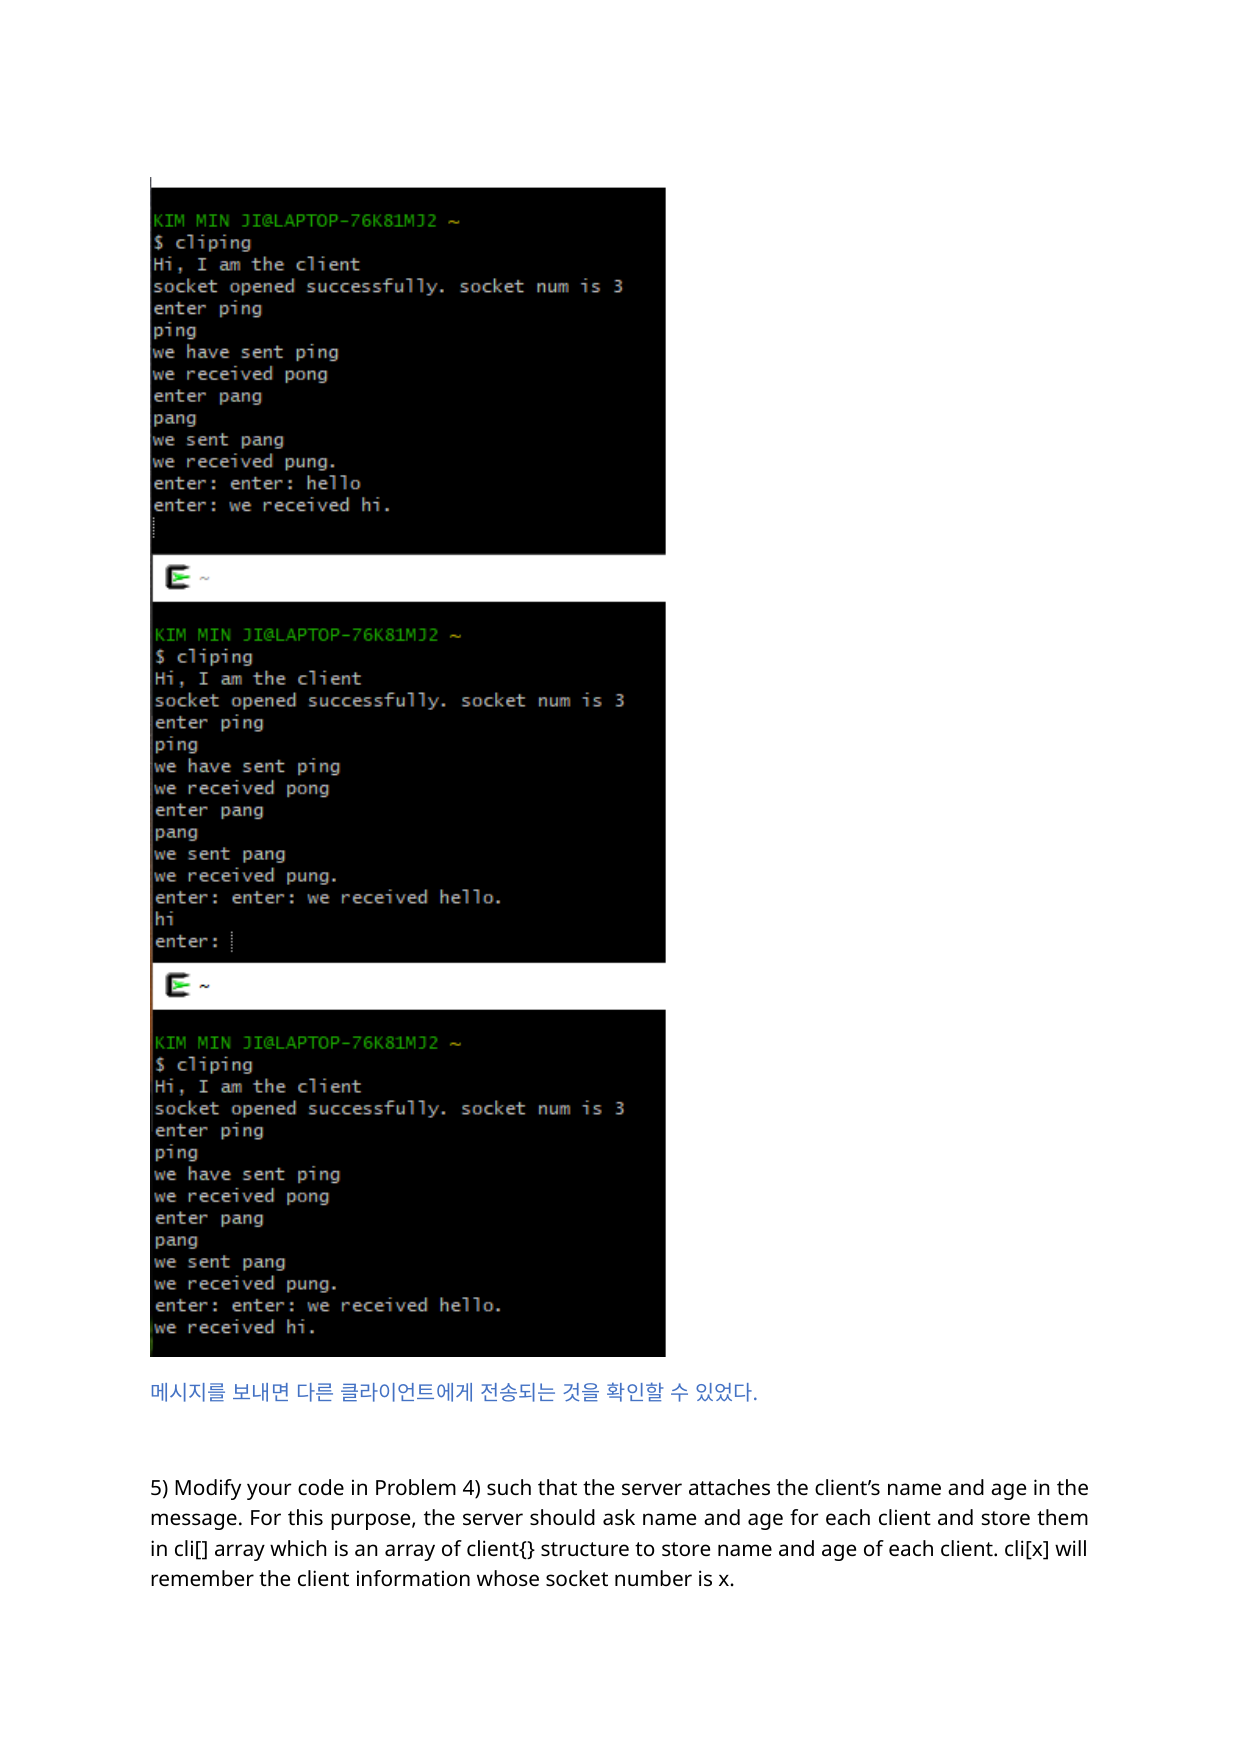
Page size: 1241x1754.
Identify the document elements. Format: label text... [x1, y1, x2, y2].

text 5) Modify your code in Problem 4) such that the server attaches the client’s name and age in the message. For this purpose, the server should ask name and age for each client and store them in cli[] array which is an array of client{} structure to store name and age of each client. cli[x] will remember the client information whose socket number is x. [150, 1473, 1090, 1593]
picture [150, 177, 666, 1357]
text 메시지를 보내면 다른 클라이언트에게 전송되는 것을 확인할 수 있었다. [150, 1376, 1090, 1406]
